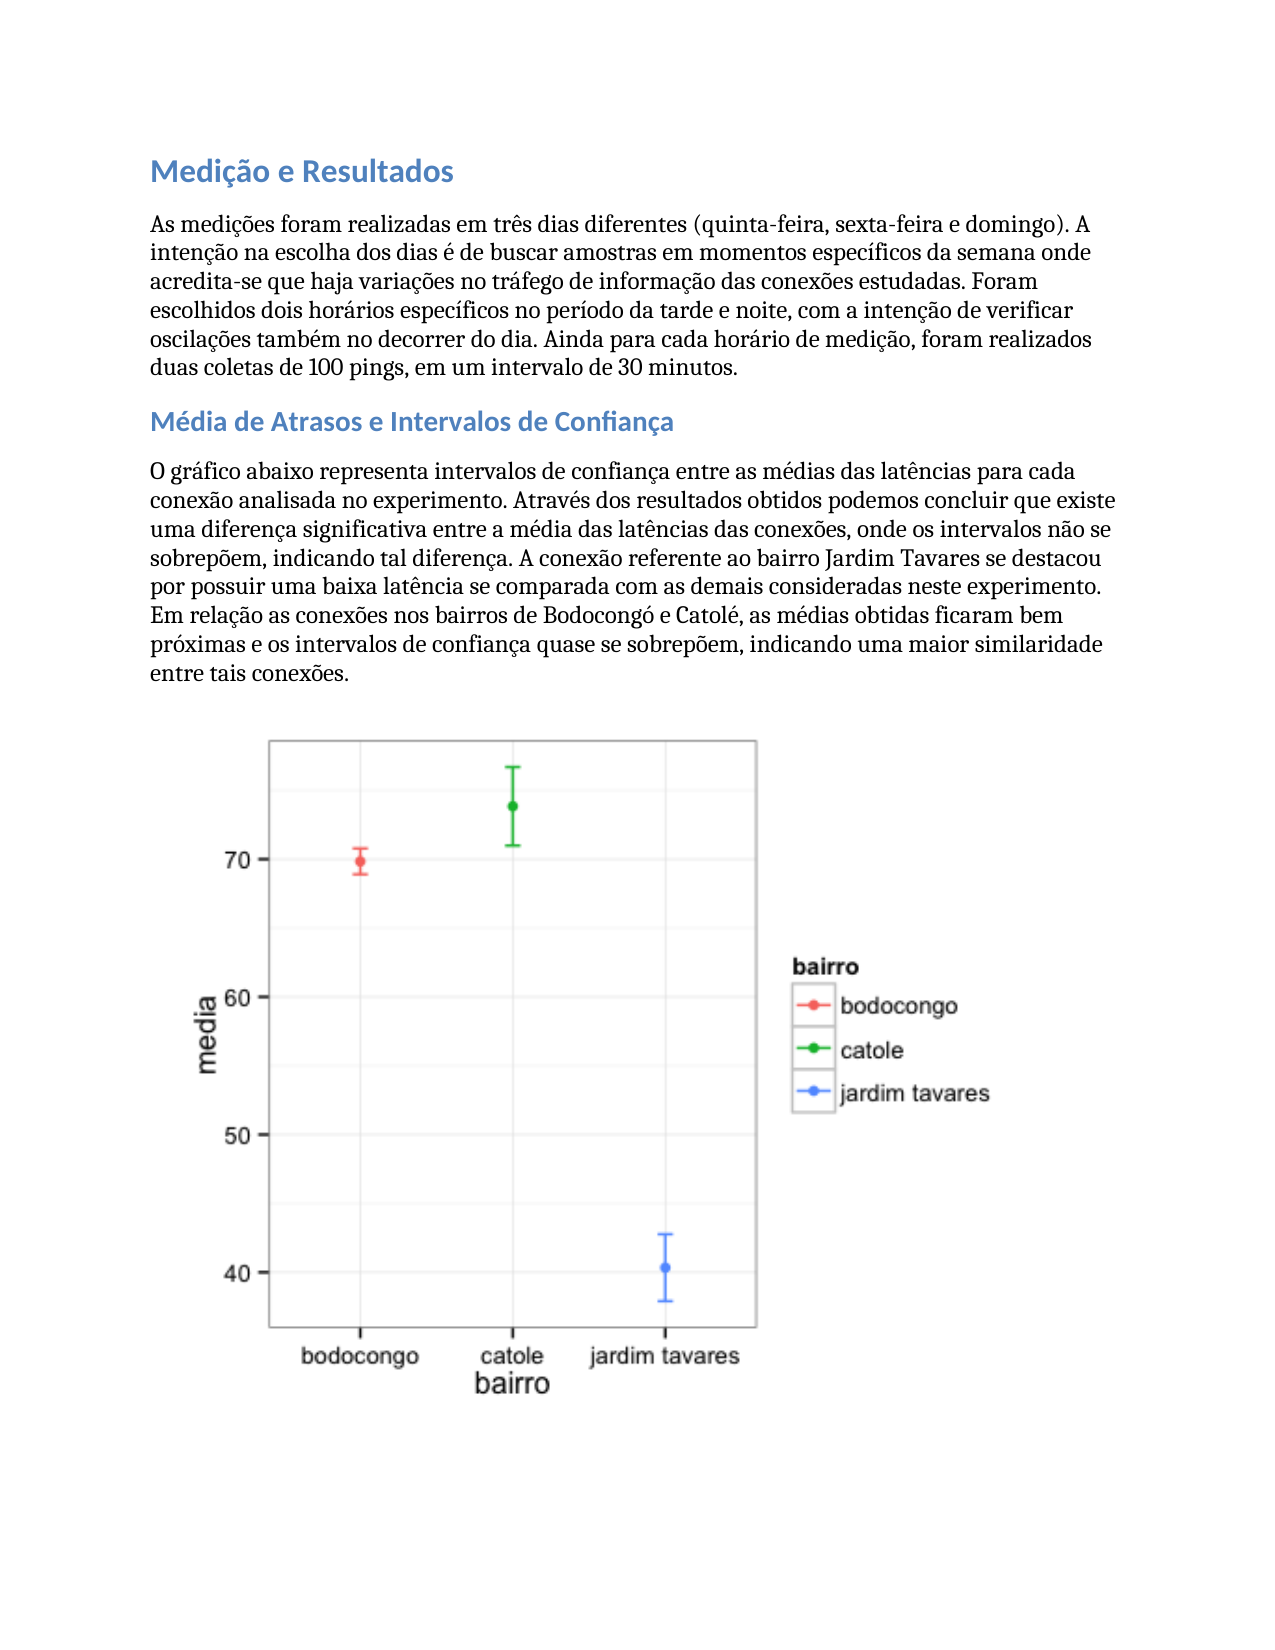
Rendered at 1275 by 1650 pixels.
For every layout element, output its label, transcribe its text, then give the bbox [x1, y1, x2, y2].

picture [168, 706, 1062, 1420]
subtitle Média de Atrasos e Intervalos de Confiança [150, 403, 1125, 438]
text O gráfico abaixo representa intervalos de confiança entre as médias das latências para cada conexão analisada no experimento. Através dos resultados obtidos podemos concluir que existe uma diferença significativa entre a média das latências das conexões, onde os intervalos não se sobrepõem, indicando tal diferença. A conexão referente ao bairro Jardim Tavares se destacou por possuir uma baixa latência se comparada com as demais consideradas neste experimento. Em relação as conexões nos bairros de Bodocongó e Catolé, as médias obtidas ficaram bem próximas e os intervalos de confiança quase se sobrepõem, indicando uma maior similaridade entre tais conexões. [150, 457, 1125, 687]
subtitle Medição e Resultados [150, 150, 1125, 191]
text As medições foram realizadas em três dias diferentes (quinta-feira, sexta-feira e domingo). A intenção na escolha dos dias é de buscar amostras em momentos específicos da semana onde acredita-se que haja variações no tráfego de informação das conexões estudadas. Foram escolhidos dois horários específicos no período da tarde e noite, com a intenção de verificar oscilações também no decorrer do dia. Ainda para cada horário de medição, foram realizados duas coletas de 100 pings, em um intervalo de 30 minutos. [150, 209, 1125, 382]
